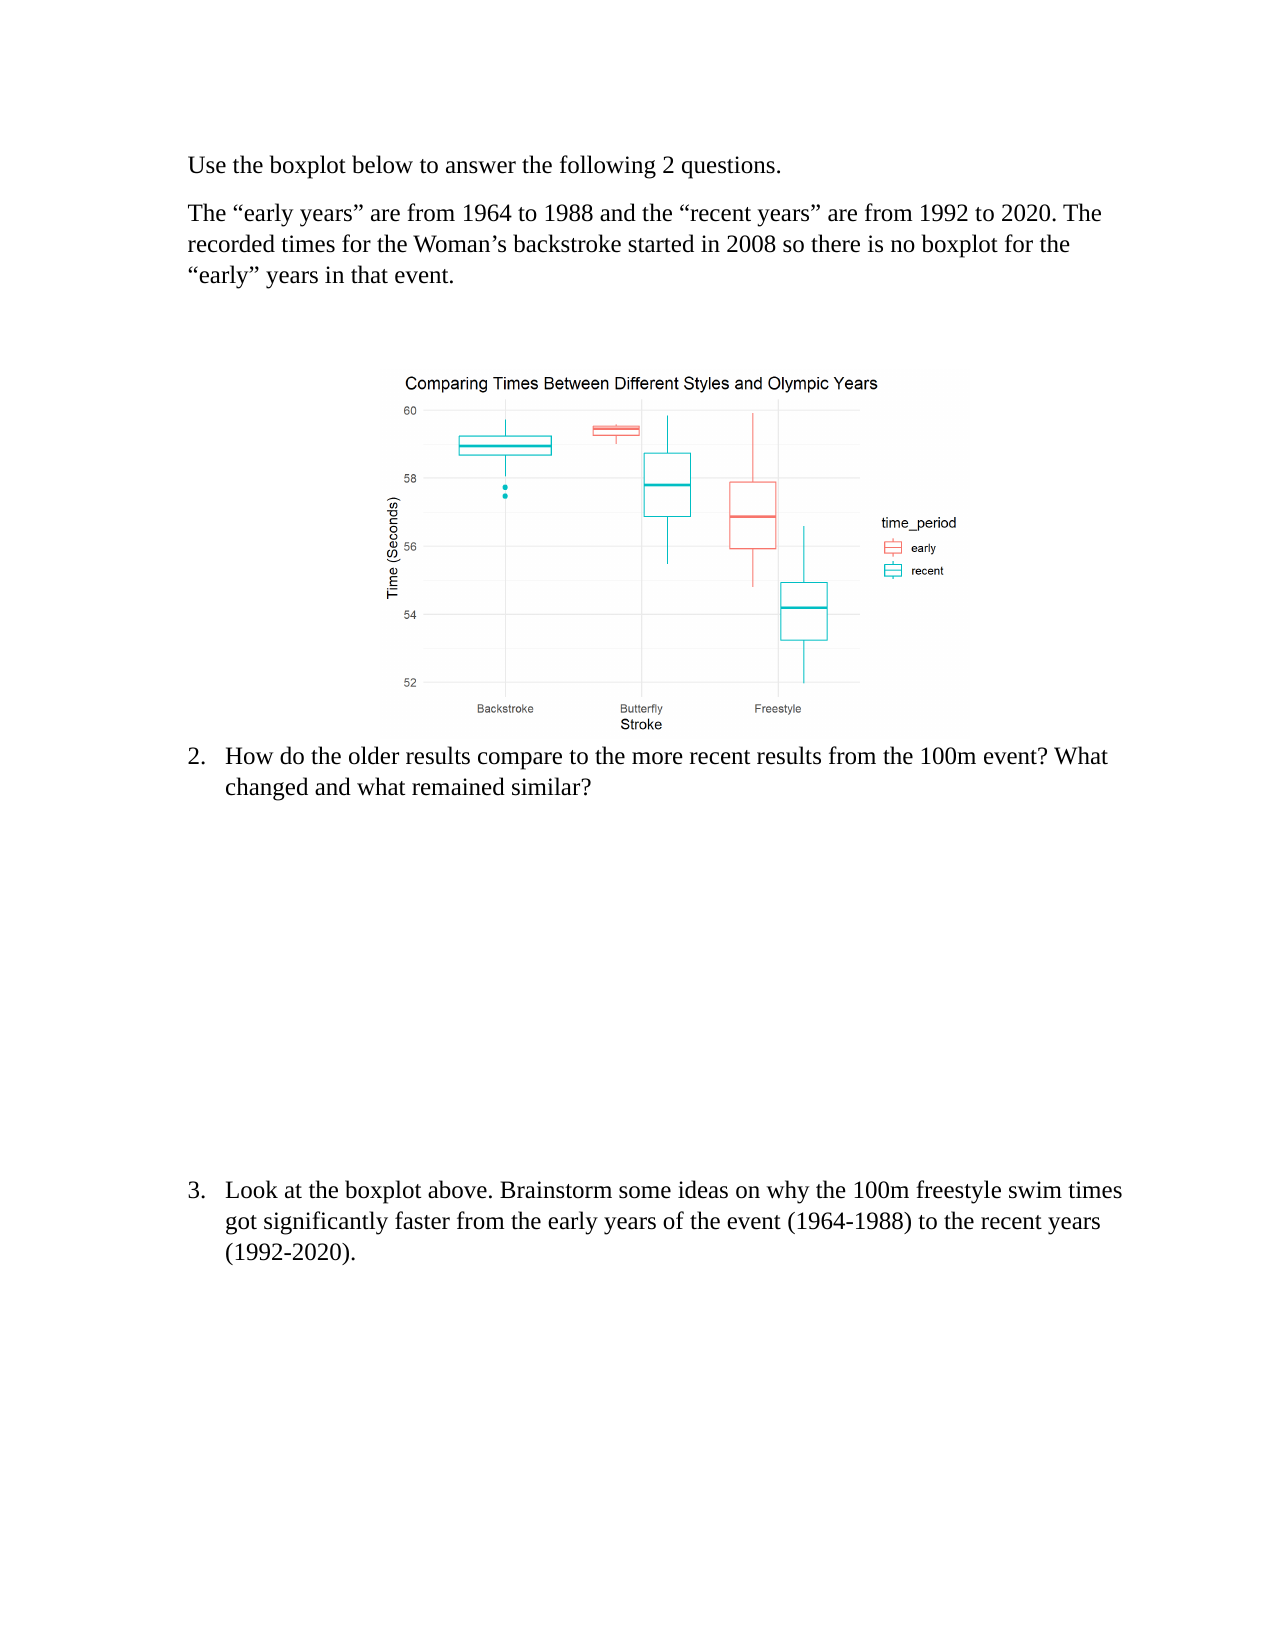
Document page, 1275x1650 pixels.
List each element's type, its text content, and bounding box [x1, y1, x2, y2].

list How do the older results compare to the more recent results from the 100m event? What changed and what remained similar? [187, 741, 1125, 801]
list Look at the boxplot above. Brainstorm some ideas on why the 100m freestyle swim times got significantly faster from the early years of the event (1964-1988) to the recent years (1992-2020). [187, 1175, 1125, 1266]
text Use the boxplot below to answer the following 2 questions. [150, 150, 1125, 179]
text The “early years” are from 1964 to 1988 and the “recent years” are from 1992 to 2020. The recorded times for the Woman’s backstroke started in 2008 so there is no boxplot for the “early” years in that event. [187, 198, 1125, 288]
picture [379, 369, 971, 739]
